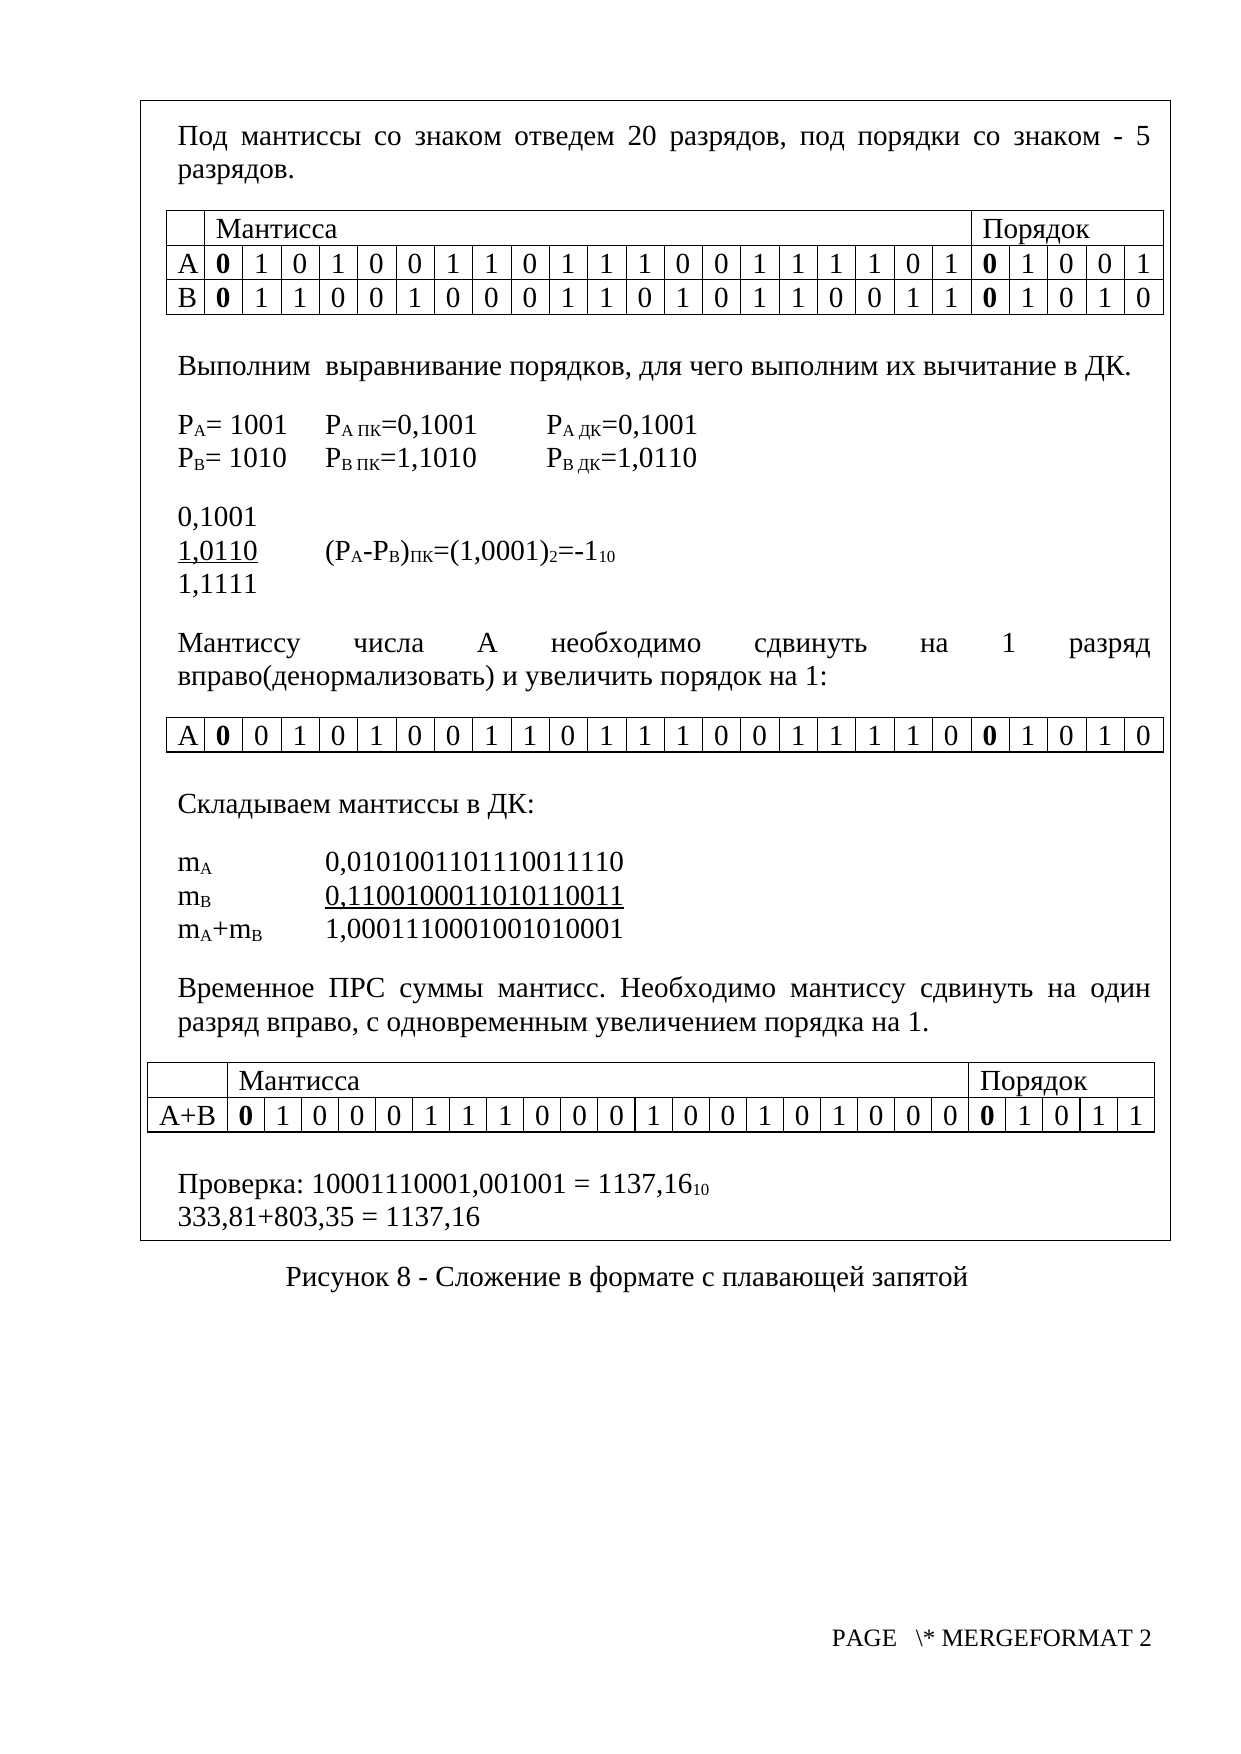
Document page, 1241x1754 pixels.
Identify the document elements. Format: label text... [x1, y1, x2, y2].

table_header A [167, 718, 204, 751]
table_cell 0 [856, 280, 894, 314]
text 1,0110 (PA-PB)ПК=(1,0001)2=-110 [177, 533, 1152, 566]
table_cell 1 [435, 246, 472, 279]
table_cell 1 [780, 246, 817, 279]
table_cell 1 [413, 1098, 449, 1131]
table_header 1 [473, 718, 511, 751]
text РA= 1001 PA ПК=0,1001 PA ДК=0,1001 [177, 407, 1152, 441]
text Проверка: 10001110001,001001 = 1137,1610 [177, 1166, 1152, 1199]
table_cell 0 [598, 1098, 634, 1131]
table_header 1 [1010, 718, 1047, 751]
table_cell A+B [148, 1098, 227, 1131]
table_header 0 [1048, 718, 1086, 751]
table_cell 1 [265, 1098, 301, 1131]
table_header 1 [1087, 718, 1124, 751]
table_cell 1 [627, 246, 664, 279]
text Выполним выравнивание порядков, для чего выполним их вычитание в ДК. [177, 348, 1152, 382]
table_header 0 [320, 718, 357, 751]
table_header 0 [550, 718, 587, 751]
table_header 0 [1125, 718, 1163, 751]
table_header Мантисса [228, 1063, 968, 1097]
table_cell 0 [473, 280, 511, 314]
table_cell 0 [969, 1098, 1005, 1131]
table_header 1 [512, 718, 549, 751]
table_cell 1 [243, 246, 281, 279]
table_header 1 [856, 718, 894, 751]
table_cell 1 [397, 280, 434, 314]
table_cell 0 [1048, 246, 1086, 279]
table_cell 1 [741, 246, 779, 279]
text 1,1111 [177, 566, 1152, 600]
table_header 0 [243, 718, 281, 751]
table_header 1 [665, 718, 702, 751]
table_cell 0 [524, 1098, 560, 1131]
table_cell 1 [1081, 1098, 1117, 1131]
text РB= 1010 PB ПК=1,1010 PB ДК=1,0110 [177, 441, 1152, 474]
table_header 1 [358, 718, 396, 751]
text mA+mB 1,0001110001001010001 [177, 912, 1152, 945]
table_header [167, 211, 204, 245]
table_cell B [167, 280, 204, 314]
text mB 0,1100100011010110011 [177, 878, 1152, 912]
table_header 0 [933, 718, 971, 751]
table_header 1 [282, 718, 319, 751]
table_cell 0 [397, 246, 434, 279]
table_cell 1 [933, 246, 971, 279]
table_cell 0 [784, 1098, 820, 1131]
table_cell 0 [818, 280, 855, 314]
table_cell 1 [636, 1098, 672, 1131]
table_cell 0 [932, 1098, 968, 1131]
table_cell 0 [282, 246, 319, 279]
table_cell 1 [550, 280, 587, 314]
table_cell 1 [550, 246, 587, 279]
table_cell 1 [1125, 246, 1163, 279]
table_header 0 [741, 718, 779, 751]
table_cell 0 [358, 280, 396, 314]
table_cell 1 [487, 1098, 523, 1131]
table_cell 0 [339, 1098, 375, 1131]
table_header 1 [818, 718, 855, 751]
table_cell 1 [780, 280, 817, 314]
table_cell 1 [856, 246, 894, 279]
table_cell 1 [747, 1098, 783, 1131]
table_header 0 [205, 718, 242, 751]
table_cell 1 [1118, 1098, 1154, 1131]
table_cell 1 [450, 1098, 486, 1131]
table_cell 0 [1048, 280, 1086, 314]
text Рисунок 8 - Сложение в формате с плавающей запятой [102, 1259, 1152, 1292]
table_cell 0 [1043, 1098, 1079, 1131]
table_cell 0 [512, 246, 549, 279]
table_cell 1 [473, 246, 511, 279]
table_header 0 [435, 718, 472, 751]
table_cell 1 [1087, 280, 1124, 314]
table_header Порядок [972, 211, 1163, 245]
table_cell 1 [320, 246, 357, 279]
table_header 1 [780, 718, 817, 751]
table_header Мантисса [205, 211, 971, 245]
table_header 0 [397, 718, 434, 751]
table_cell A [167, 246, 204, 279]
table_cell 1 [818, 246, 855, 279]
table_cell 1 [1006, 1098, 1042, 1131]
table_cell 0 [205, 280, 242, 314]
table_cell 1 [1010, 280, 1047, 314]
table_cell 0 [205, 246, 242, 279]
text Мантиссу числа А необходимо сдвинуть на 1 разряд вправо(денормализовать) и увеличить порядок на 1: [177, 625, 1152, 692]
table_header 1 [627, 718, 664, 751]
table_cell 0 [376, 1098, 412, 1131]
table_cell 0 [1125, 280, 1163, 314]
text Временное ПРС суммы мантисс. Необходимо мантиссу сдвинуть на один разряд вправо, с одновременным увеличением порядка на 1. [177, 970, 1152, 1037]
table_header 0 [703, 718, 740, 751]
table_cell 0 [703, 246, 740, 279]
table_cell 0 [703, 280, 740, 314]
table_cell 0 [228, 1098, 264, 1131]
table_header [148, 1063, 227, 1097]
text mA 0,0101001101110011110 [177, 844, 1152, 878]
table_cell 0 [512, 280, 549, 314]
table_cell 1 [588, 246, 626, 279]
table_header 0 [972, 718, 1009, 751]
table_cell 1 [665, 280, 702, 314]
table_cell 0 [895, 1098, 931, 1131]
table_cell 0 [561, 1098, 597, 1131]
table_cell 0 [972, 246, 1009, 279]
table_cell 0 [435, 280, 472, 314]
table_cell 0 [972, 280, 1009, 314]
table_header Порядок [969, 1063, 1154, 1097]
text 333,81+803,35 = 1137,16 [177, 1199, 1152, 1233]
table_cell 1 [243, 280, 281, 314]
table_cell 1 [282, 280, 319, 314]
table_cell 1 [588, 280, 626, 314]
table_cell 1 [895, 280, 932, 314]
table_header 1 [588, 718, 626, 751]
text Складываем мантиссы в ДК: [177, 786, 1152, 819]
table_cell 0 [358, 246, 396, 279]
table_cell 0 [665, 246, 702, 279]
table_cell 0 [320, 280, 357, 314]
table_cell 1 [741, 280, 779, 314]
table_cell 0 [858, 1098, 894, 1131]
text 0,1001 [177, 499, 1152, 533]
text Под мантиссы со знаком отведем 20 разрядов, под порядки со знаком - 5 разрядов. [177, 118, 1152, 185]
table_cell 0 [710, 1098, 746, 1131]
table_cell 0 [673, 1098, 709, 1131]
table_cell 0 [302, 1098, 338, 1131]
table_cell 0 [895, 246, 932, 279]
table_cell 1 [1010, 246, 1047, 279]
table_header 1 [895, 718, 932, 751]
table_cell 0 [1087, 246, 1124, 279]
table_cell 0 [627, 280, 664, 314]
table_cell 1 [933, 280, 971, 314]
table_cell 1 [821, 1098, 857, 1131]
